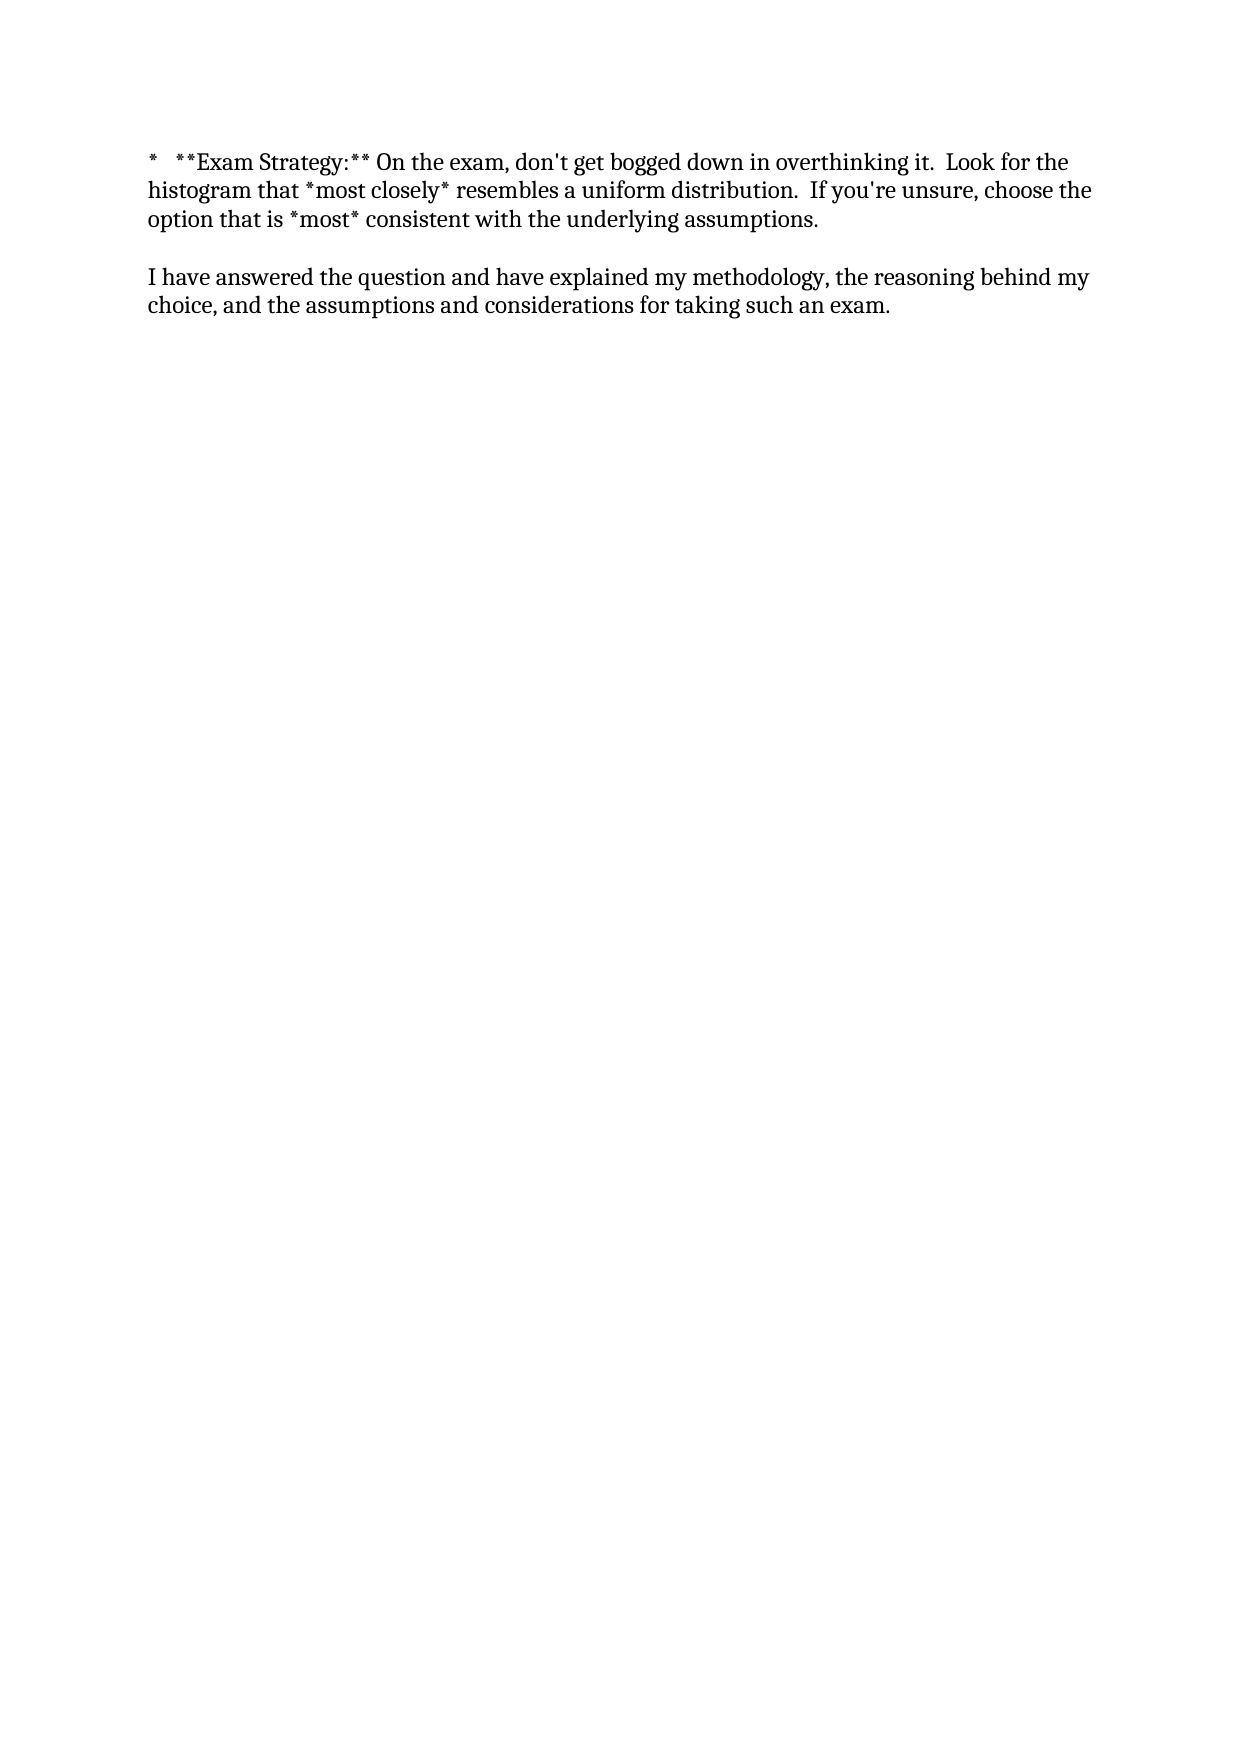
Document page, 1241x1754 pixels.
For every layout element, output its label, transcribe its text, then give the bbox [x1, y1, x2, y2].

text I have answered the question and have explained my methodology, the reasoning behind my choice, and the assumptions and considerations for taking such an exam. [148, 263, 1093, 320]
text * **Exam Strategy:** On the exam, don't get bogged down in overthinking it. Look for the histogram that *most closely* resembles a uniform distribution. If you're unsure, choose the option that is *most* consistent with the underlying assumptions. [148, 148, 1093, 234]
